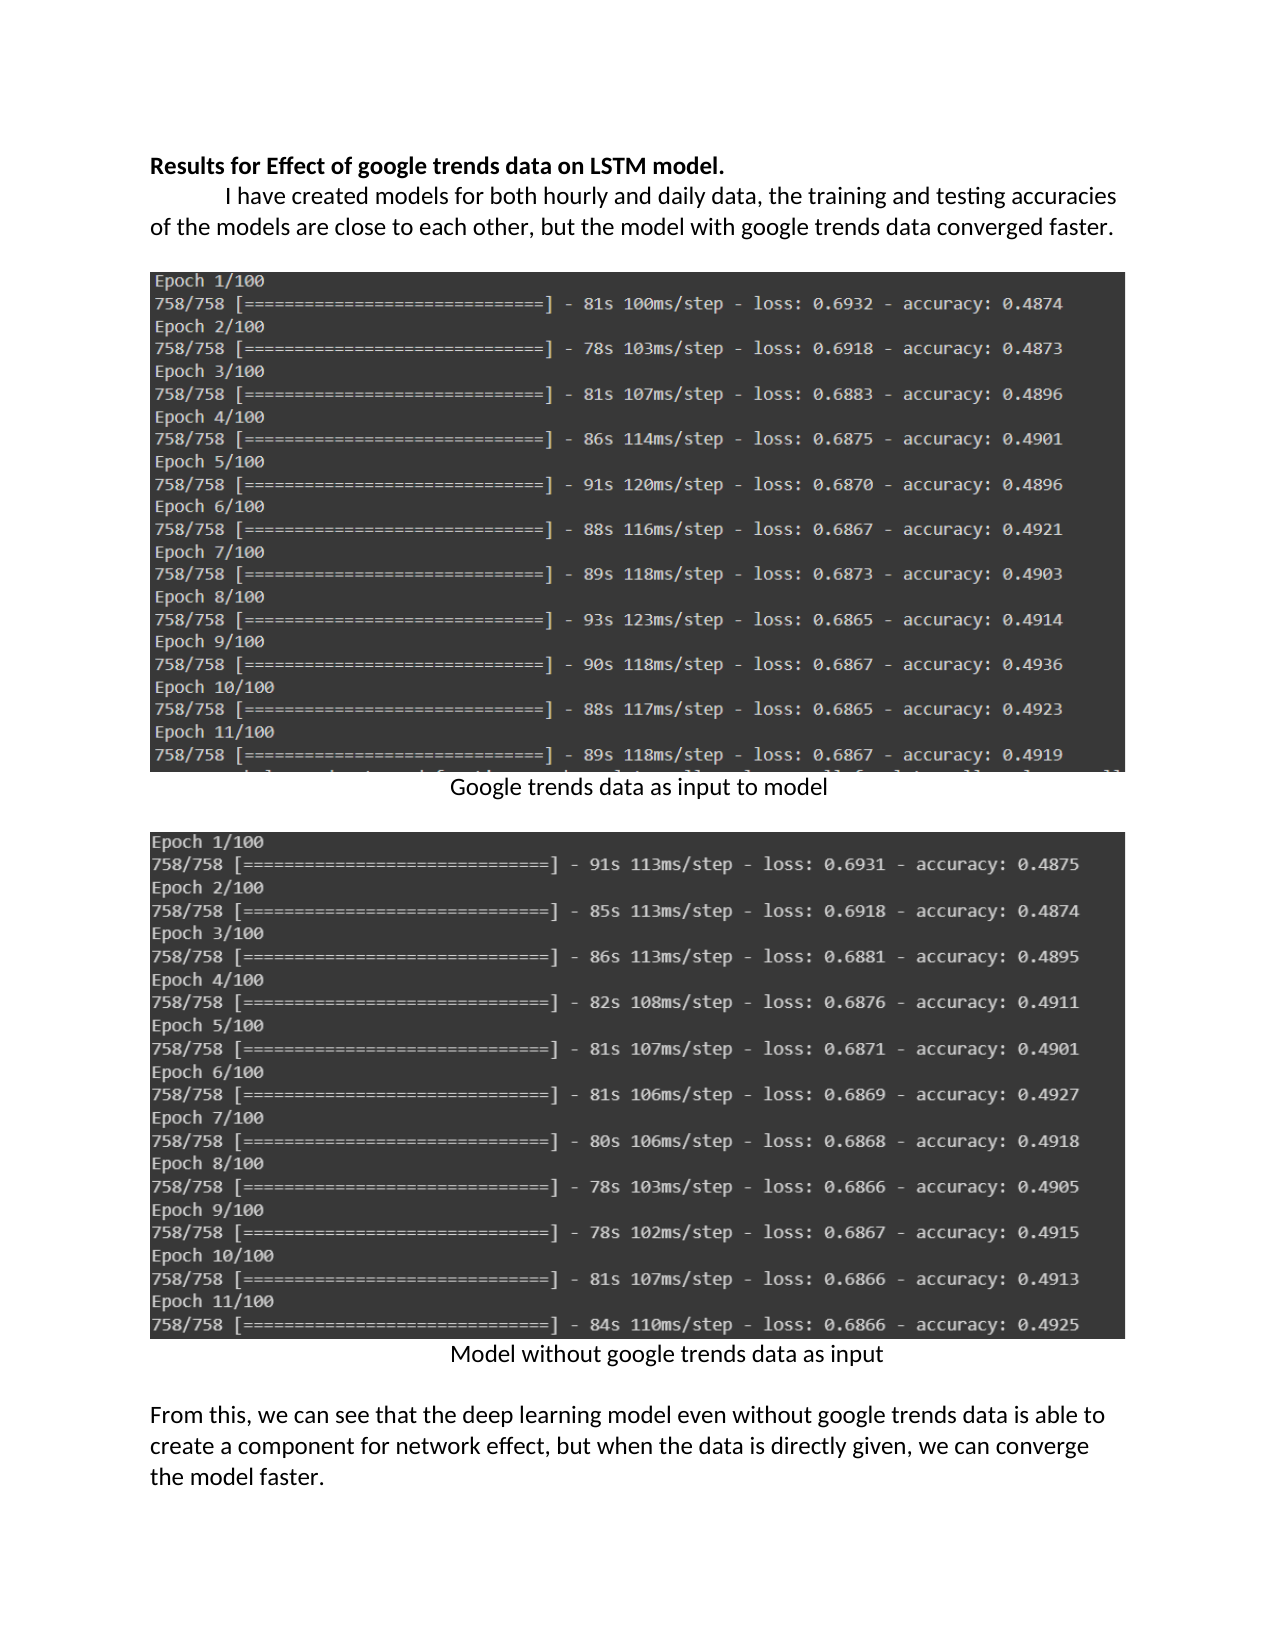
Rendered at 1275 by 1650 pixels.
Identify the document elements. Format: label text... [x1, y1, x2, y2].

text I have created models for both hourly and daily data, the training and testing accuracies of the models are close to each other, but the model with google trends data converged faster. [150, 181, 1125, 242]
text Results for Effect of google trends data on LSTM model. [150, 150, 1125, 181]
text Google trends data as input to model [150, 772, 1125, 802]
text Model without google trends data as input [150, 1339, 1125, 1369]
picture [150, 832, 1125, 1339]
picture [150, 272, 1125, 772]
text From this, we can see that the deep learning model even without google trends data is able to create a component for network effect, but when the data is directly given, we can converge the model faster. [150, 1399, 1125, 1491]
